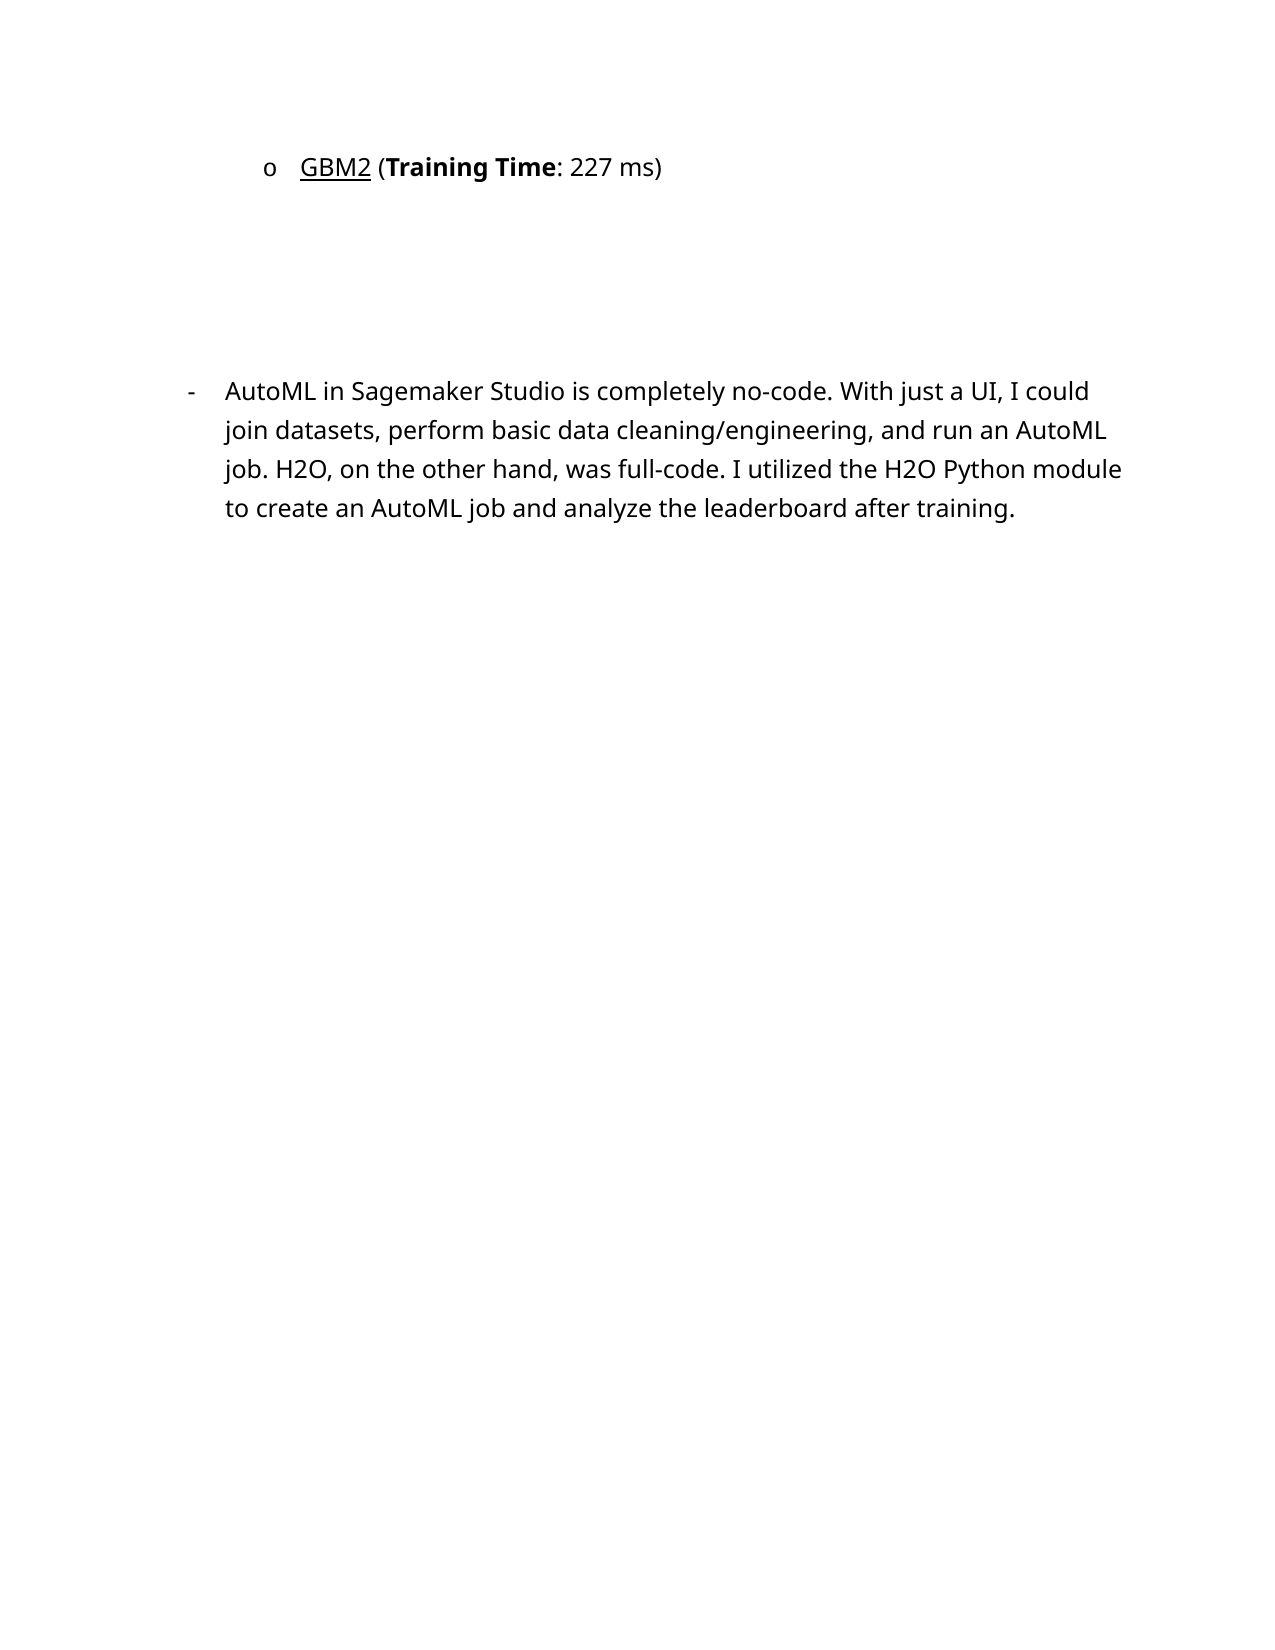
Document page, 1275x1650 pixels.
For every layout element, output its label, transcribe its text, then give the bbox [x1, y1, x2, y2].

list GBM2 (Training Time: 227 ms) [262, 150, 1125, 184]
list AutoML in Sagemaker Studio is completely no-code. With just a UI, I could join datasets, perform basic data cleaning/engineering, and run an AutoML job. H2O, on the other hand, was full-code. I utilized the H2O Python module to create an AutoML job and analyze the leaderboard after training. [187, 373, 1125, 525]
